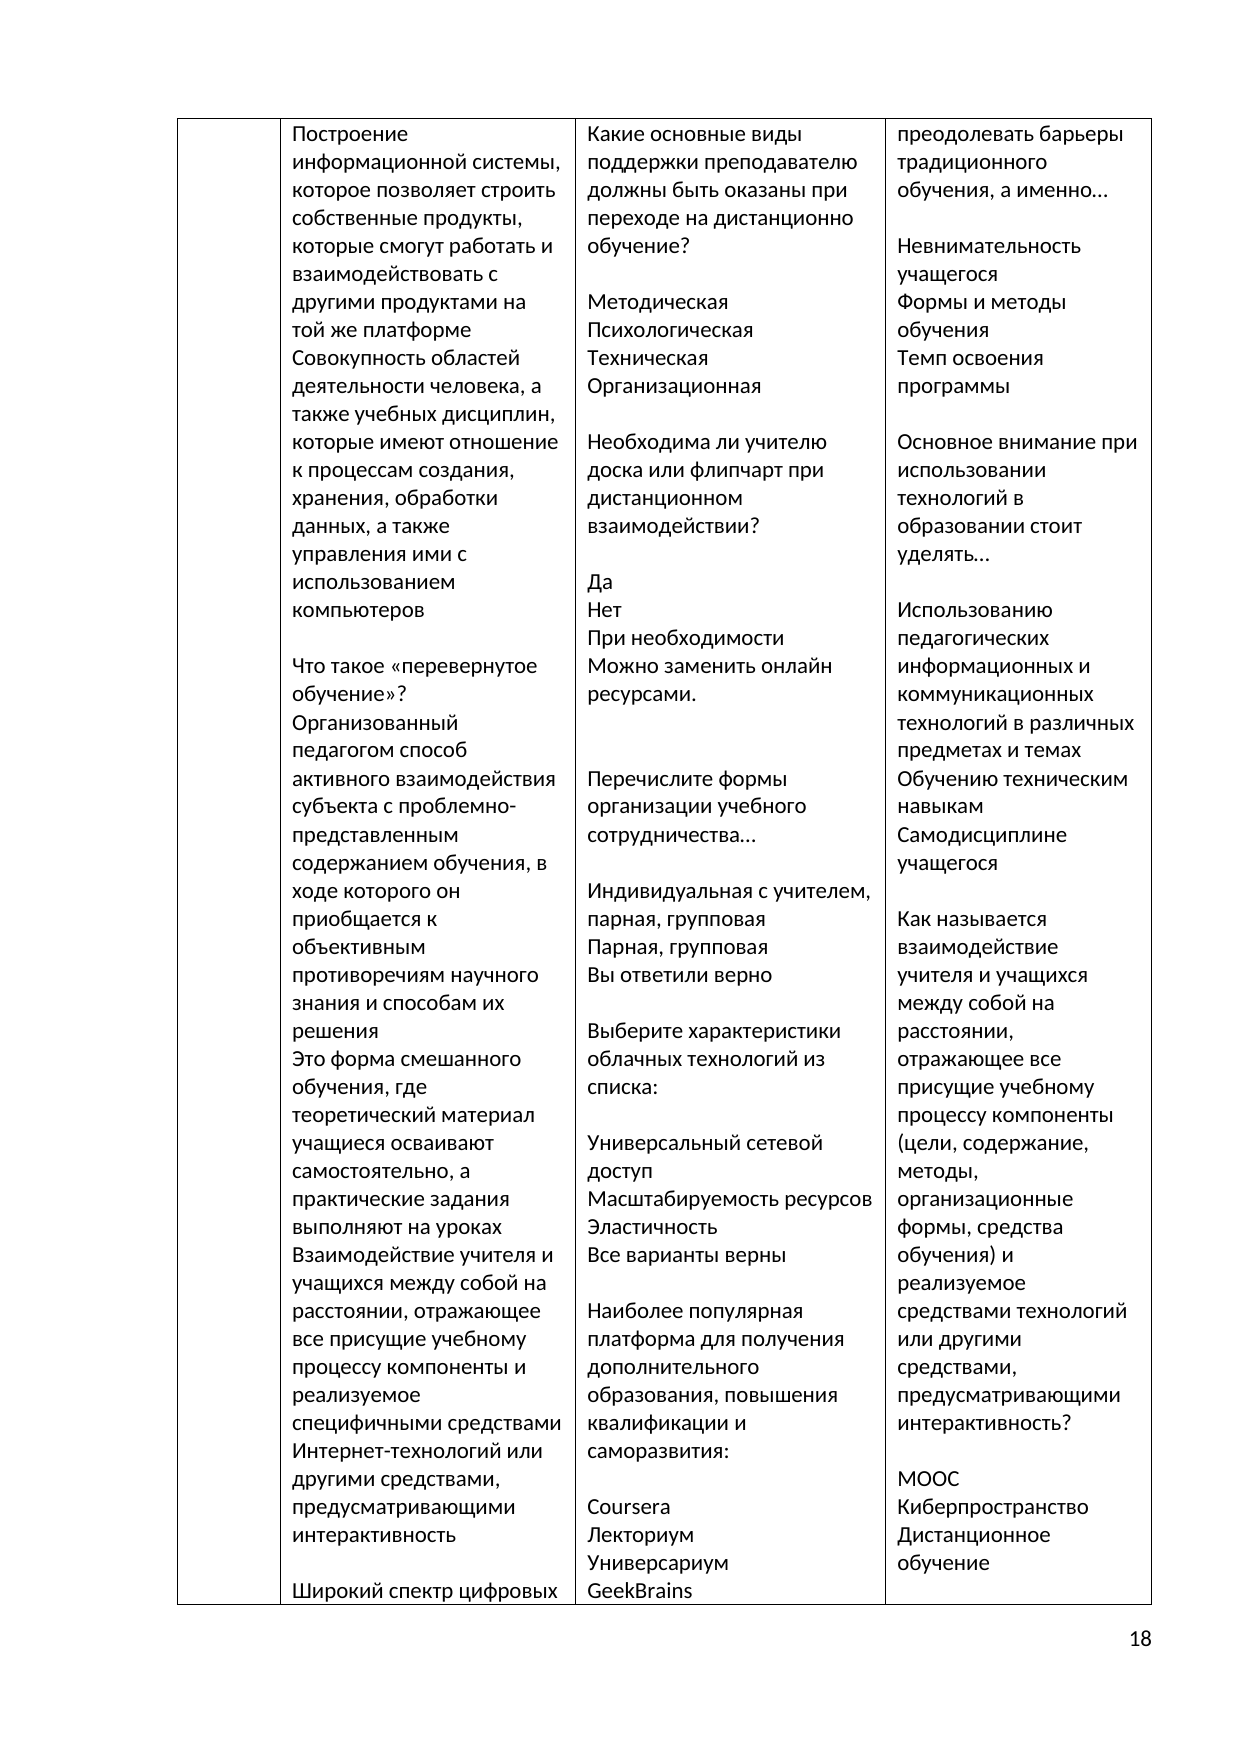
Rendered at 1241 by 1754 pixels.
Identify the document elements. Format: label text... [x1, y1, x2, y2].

table_cell 2 [178, 119, 280, 1604]
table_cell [576, 119, 885, 1604]
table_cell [281, 119, 575, 1604]
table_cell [886, 119, 1151, 1604]
